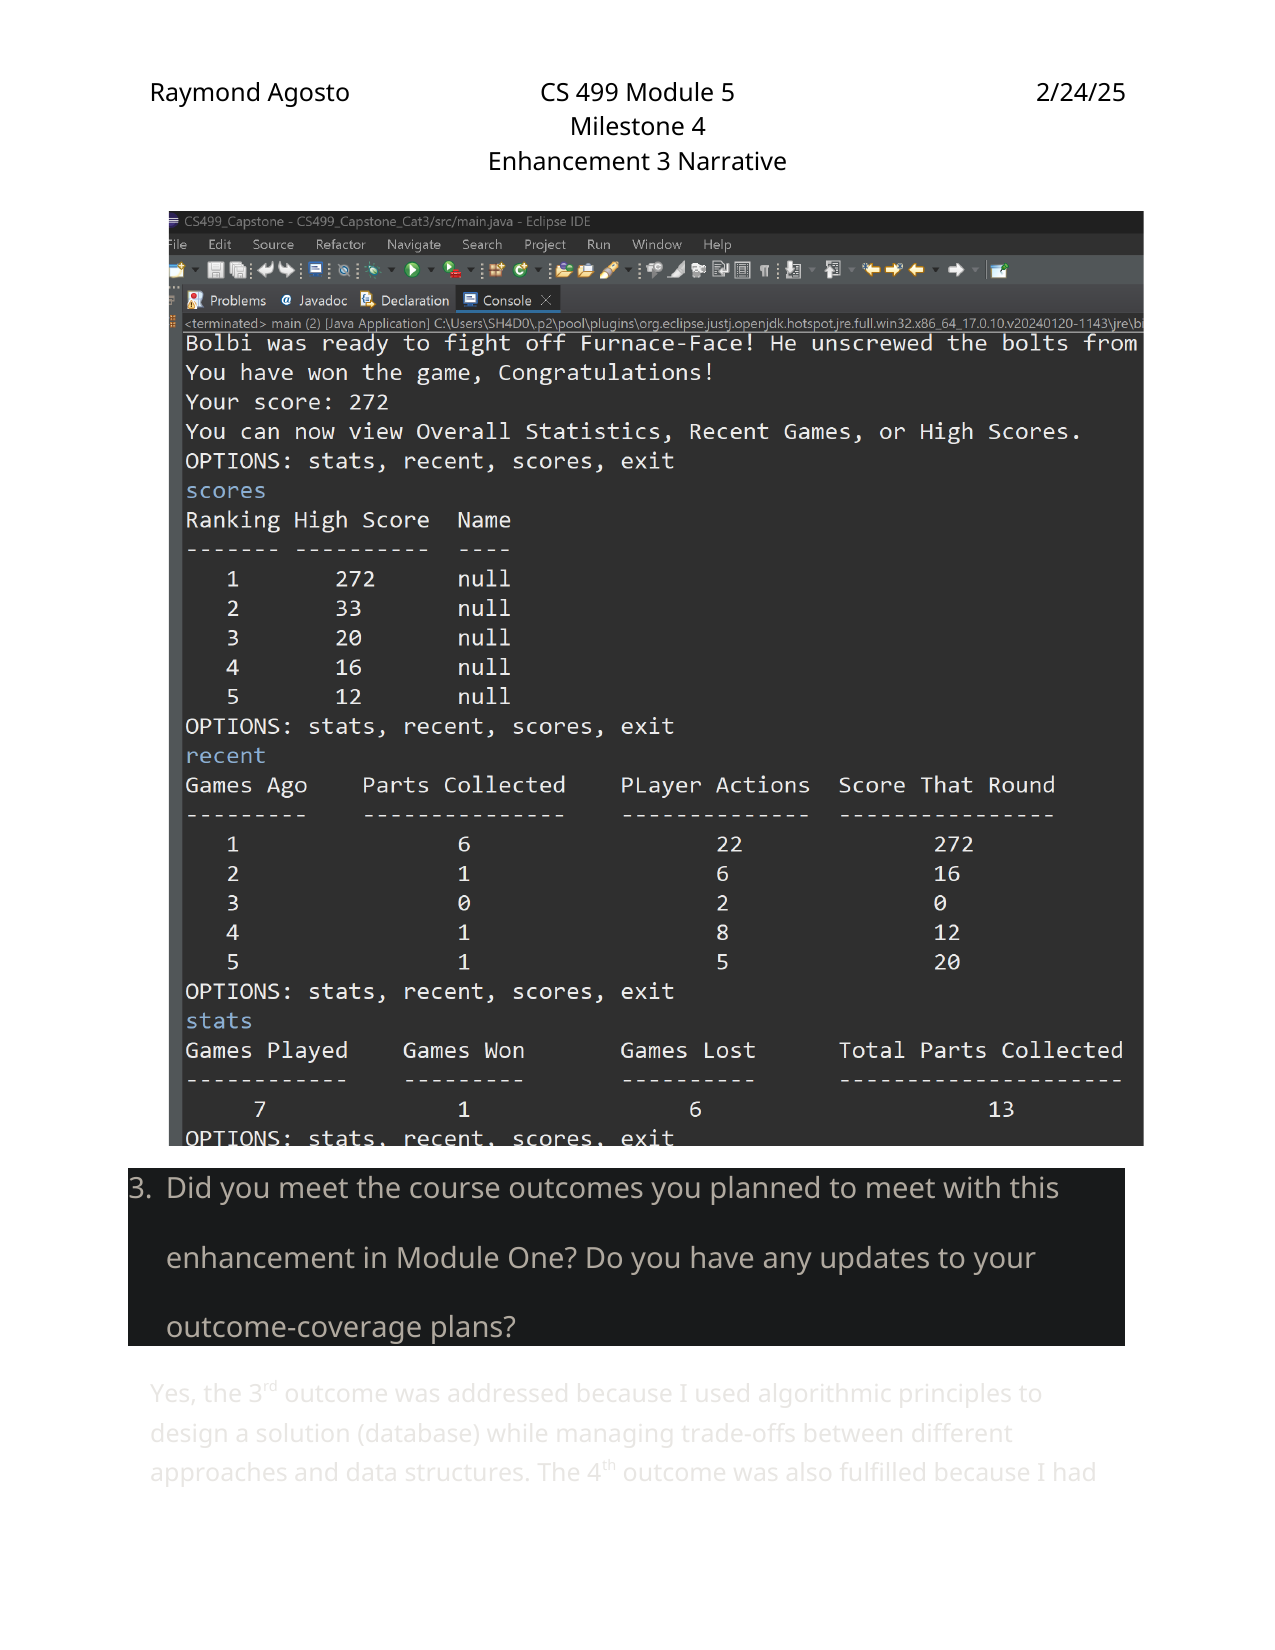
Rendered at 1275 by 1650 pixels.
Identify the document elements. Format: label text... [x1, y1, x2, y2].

list Did you meet the course outcomes you planned to meet with this enhancement in Module One? Do you have any updates to your outcome-coverage plans? [128, 1168, 1125, 1346]
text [150, 1376, 1125, 1489]
